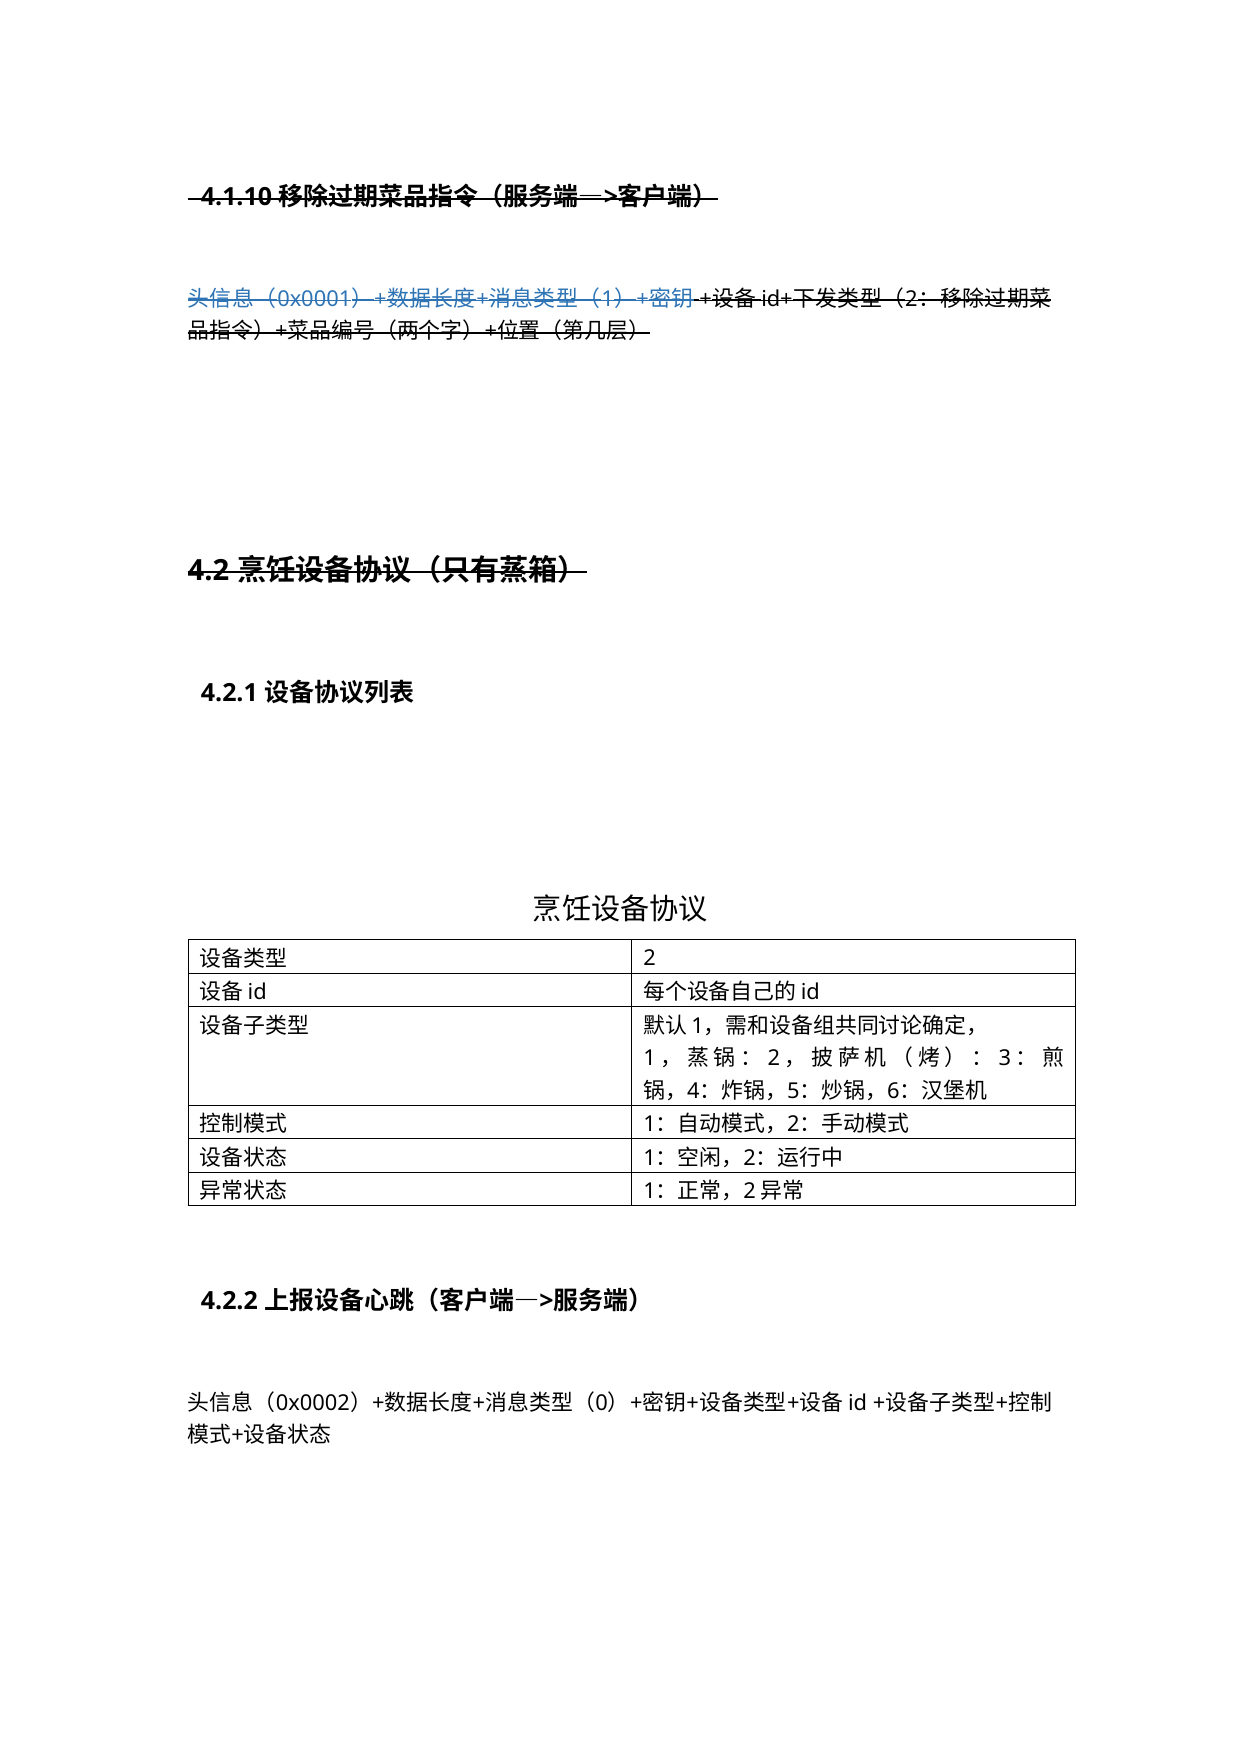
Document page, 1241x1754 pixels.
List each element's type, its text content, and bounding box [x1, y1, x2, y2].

table_cell 控制模式 [189, 1106, 631, 1138]
table_header 设备类型 [189, 940, 631, 973]
table_cell 设备id [189, 974, 631, 1006]
text 烹饪设备协议 [187, 874, 1053, 939]
table_cell 1：正常，2异常 [632, 1173, 1075, 1205]
table_cell 每个设备自己的id [632, 974, 1075, 1006]
subtitle 4.2 烹饪设备协议（只有蒸箱） [187, 535, 1053, 600]
table_cell 设备子类型 [189, 1007, 631, 1105]
subtitle 4.1.10 移除过期菜品指令（服务端—>客户端） [187, 162, 1053, 227]
table_cell 1：自动模式，2：手动模式 [632, 1106, 1075, 1138]
subtitle 4.2.1 设备协议列表 [187, 658, 1053, 723]
table_cell 设备状态 [189, 1139, 631, 1172]
text 头信息（0x0002）+数据长度+消息类型（0）+密钥+设备类型+设备id +设备子类型+控制模式+设备状态 [187, 1384, 1053, 1449]
table_cell 异常状态 [189, 1173, 631, 1205]
table_cell 默认1，需和设备组共同讨论确定， 1，蒸锅：2，披萨机（烤）：3：煎锅，4：炸锅，5：炒锅，6：汉堡机 [632, 1007, 1075, 1105]
subtitle 4.2.2 上报设备心跳（客户端—>服务端） [187, 1266, 1053, 1331]
table_cell 1：空闲，2：运行中 [632, 1139, 1075, 1172]
text 头信息（0x0001）+数据长度+消息类型（1）+密钥 +设备id+下发类型（2：移除过期菜品指令）+菜品编号（两个字）+位置（第几层） [187, 281, 1053, 346]
table_header 2 [632, 940, 1075, 973]
